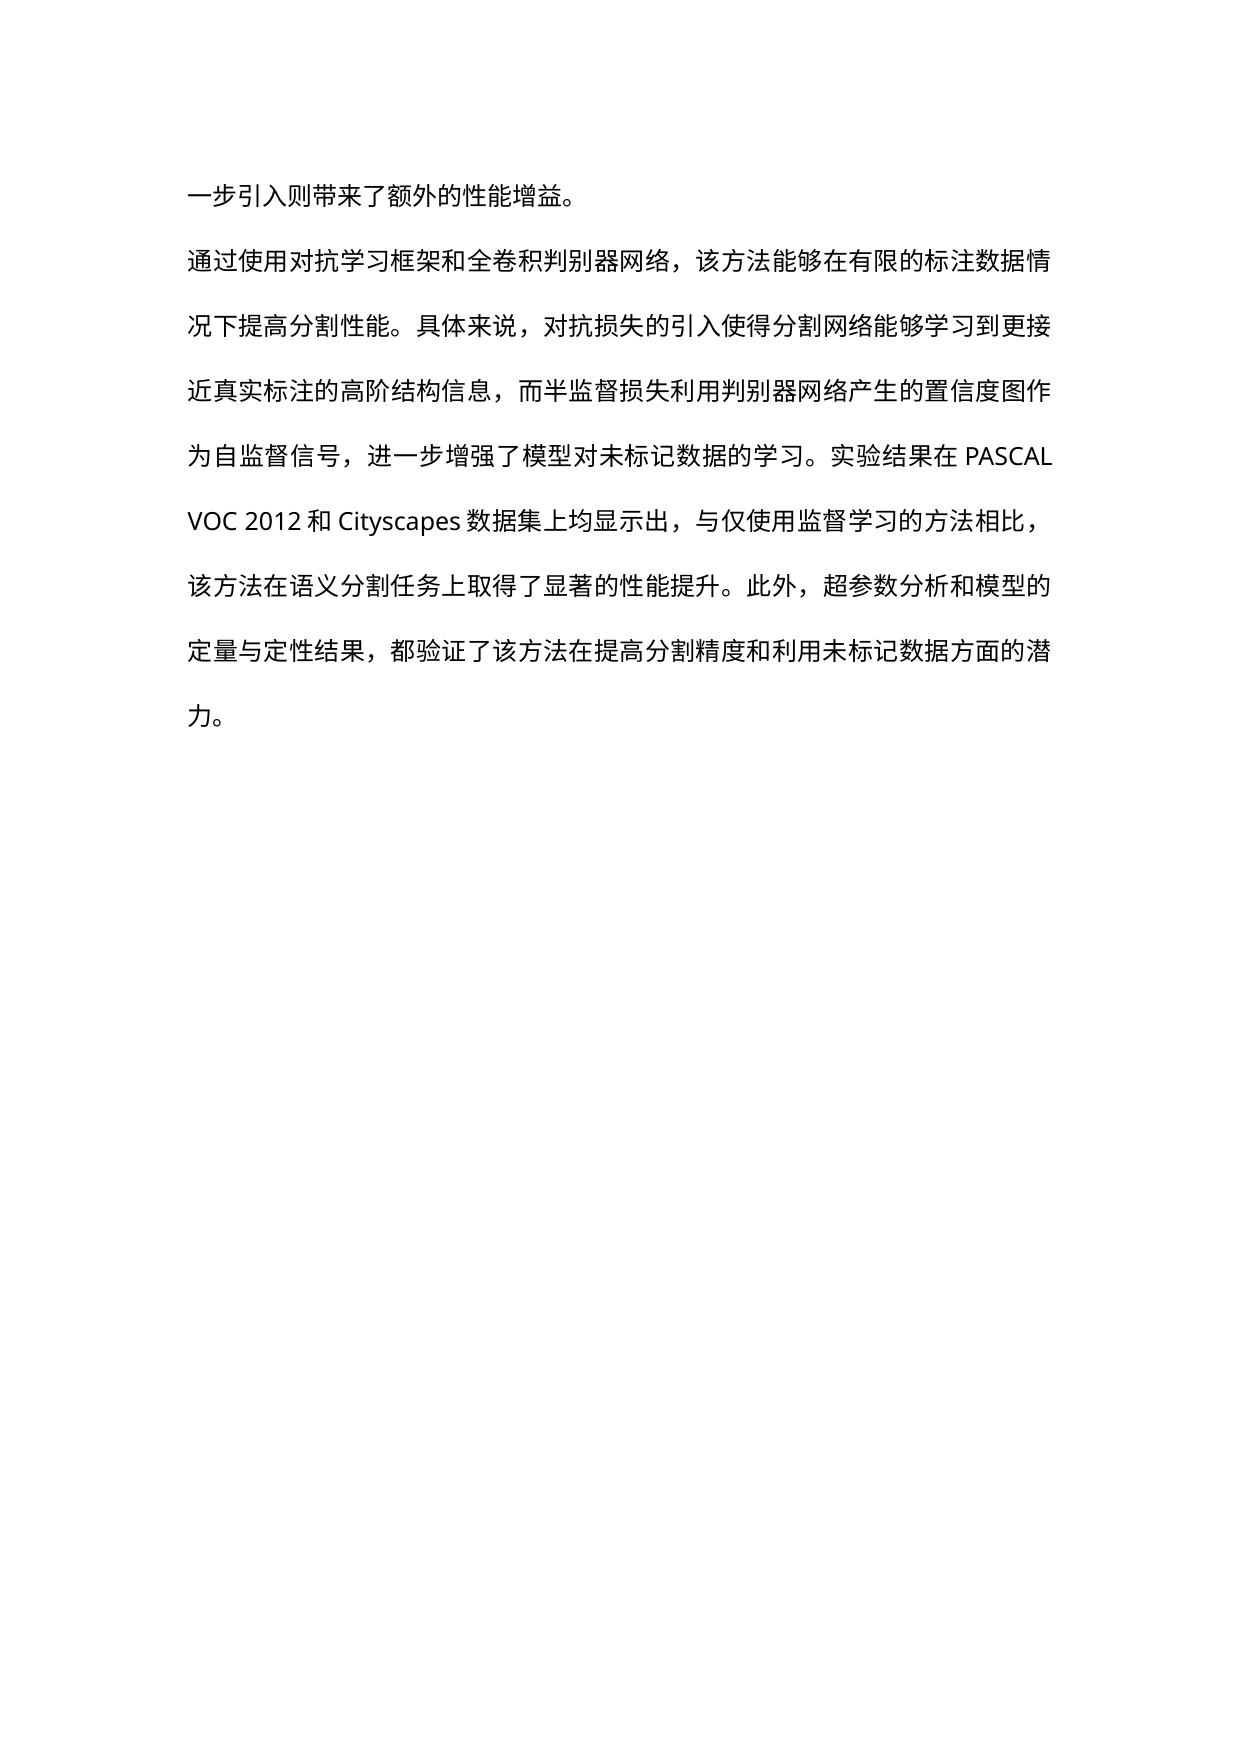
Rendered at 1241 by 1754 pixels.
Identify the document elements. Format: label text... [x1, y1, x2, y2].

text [187, 162, 1053, 227]
text 通过使用对抗学习框架和全卷积判别器网络，该方法能够在有限的标注数据情况下提高分割性能。具体来说，对抗损失的引入使得分割网络能够学习到更接近真实标注的高阶结构信息，而半监督损失利用判别器网络产生的置信度图作为自监督信号，进一步增强了模型对未标记数据的学习。实验结果在PASCAL VOC 2012和Cityscapes数据集上均显示出，与仅使用监督学习的方法相比，该方法在语义分割任务上取得了显著的性能提升。此外，超参数分析和模型的定量与定性结果，都验证了该方法在提高分割精度和利用未标记数据方面的潜力。 [187, 227, 1053, 747]
